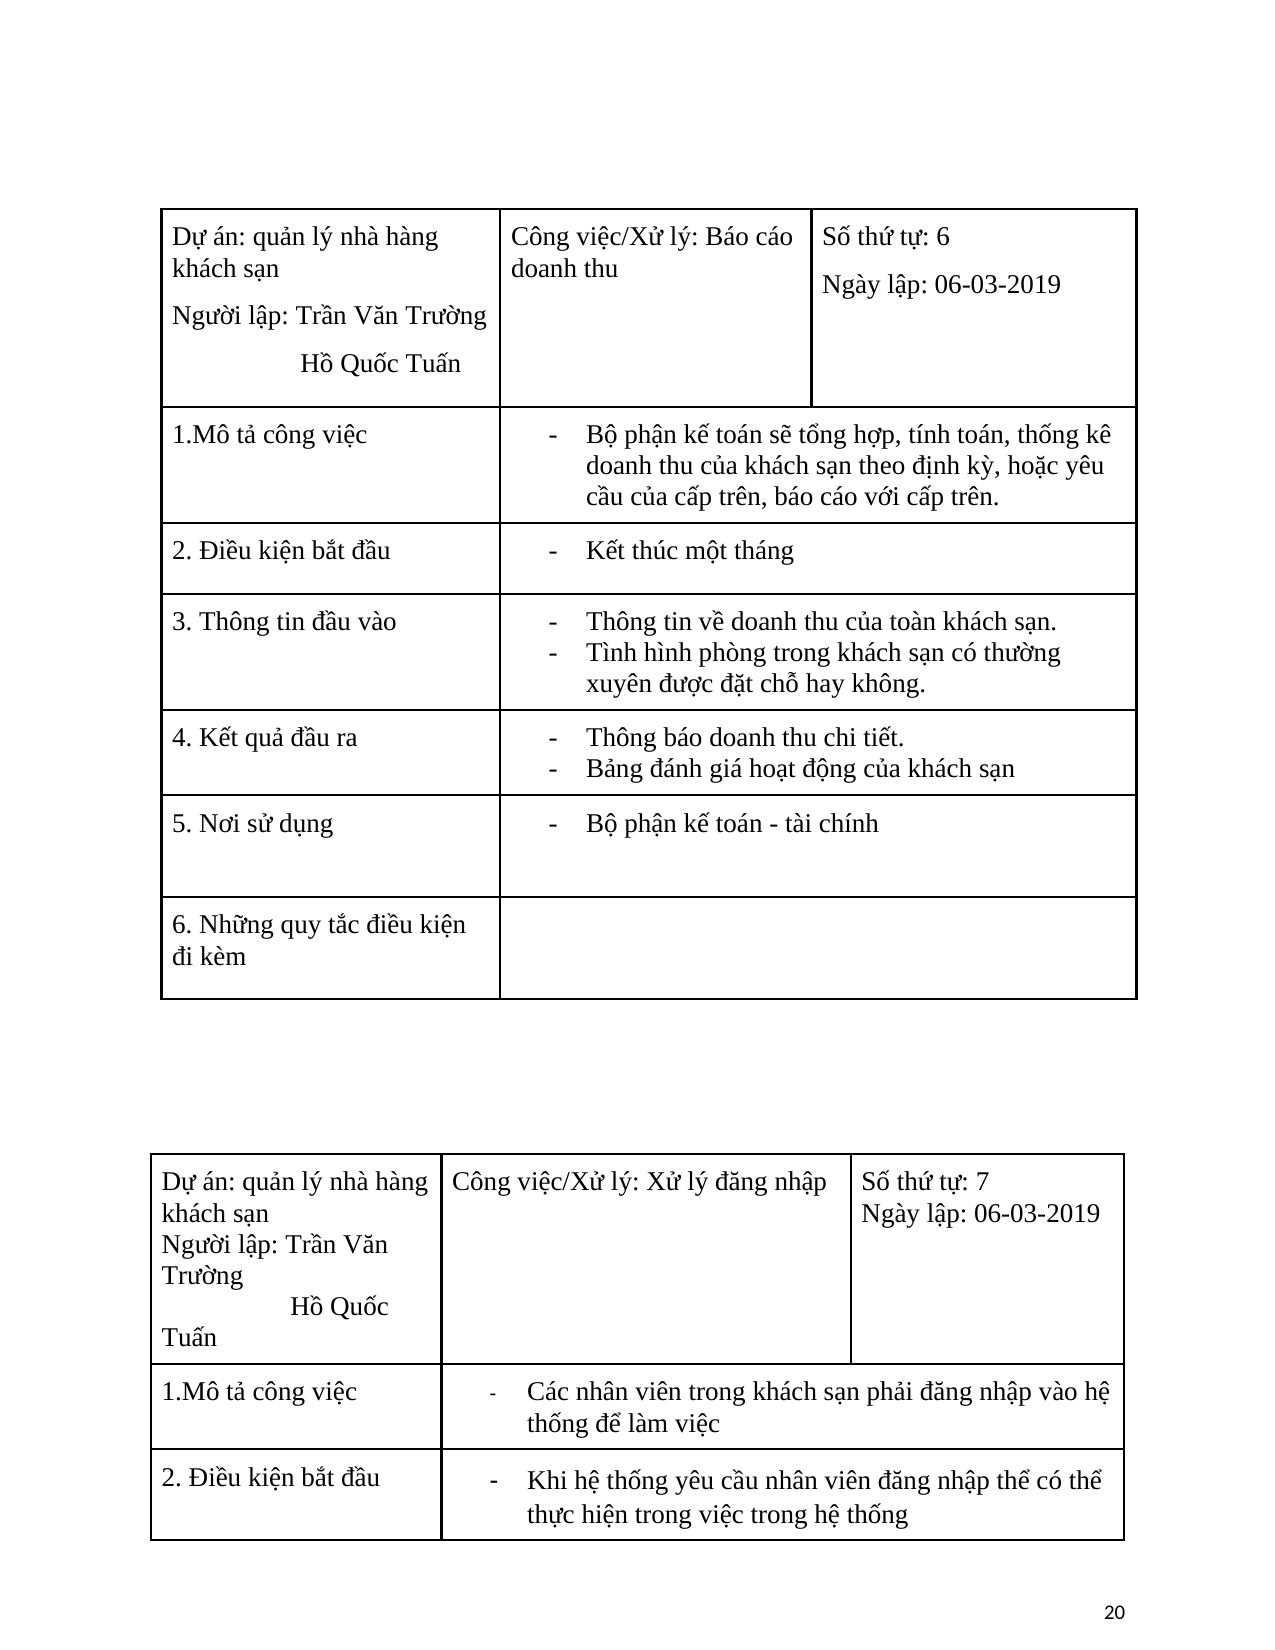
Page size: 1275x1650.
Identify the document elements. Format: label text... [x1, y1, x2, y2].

table_cell 4. Kết quả đầu ra [163, 711, 499, 794]
table_cell 2. Điều kiện bắt đầu [163, 524, 499, 593]
table_header Dự án: quản lý nhà hàng khách sạn Người lập: Trần Văn Trường Hồ Quốc Tuấn [163, 210, 499, 406]
table_cell [501, 898, 1135, 998]
table_header Số thứ tự: 6 Ngày lập: 06-03-2019 [813, 210, 1135, 406]
table_header Công việc/Xử lý: Báo cáo doanh thu [501, 210, 810, 406]
table_cell 6. Những quy tắc điều kiện đi kèm [163, 898, 499, 998]
table_cell Kết thúc một tháng [501, 524, 1135, 593]
table_cell 2. Điều kiện bắt đầu [152, 1450, 440, 1539]
table_cell Thông báo doanh thu chi tiết. Bảng đánh giá hoạt động của khách sạn [501, 711, 1135, 794]
table_cell Bộ phận kế toán sẽ tổng hợp, tính toán, thống kê doanh thu của khách sạn theo định kỳ, hoặc yêu cầu của cấp trên, báo cáo với cấp trên. [501, 408, 1135, 522]
table_cell 3. Thông tin đầu vào [163, 595, 499, 709]
table_cell 5. Nơi sử dụng [163, 796, 499, 896]
table_cell 1.Mô tả công việc [163, 408, 499, 522]
table_header Số thứ tự: 7 Ngày lập: 06-03-2019 [852, 1155, 1123, 1363]
table_cell Khi hệ thống yêu cầu nhân viên đăng nhập thể có thể thực hiện trong việc trong hệ thống [443, 1450, 1123, 1539]
table_cell Các nhân viên trong khách sạn phải đăng nhập vào hệ thống để làm việc [443, 1365, 1123, 1448]
table_cell Bộ phận kế toán - tài chính [501, 796, 1135, 896]
table_cell Thông tin về doanh thu của toàn khách sạn. Tình hình phòng trong khách sạn có thường xuyên được đặt chỗ hay không. [501, 595, 1135, 709]
table_cell 1.Mô tả công việc [152, 1365, 440, 1448]
table_header Công việc/Xử lý: Xử lý đăng nhập [443, 1155, 850, 1363]
table_header Dự án: quản lý nhà hàng khách sạn Người lập: Trần Văn Trường Hồ Quốc Tuấn [152, 1155, 440, 1363]
